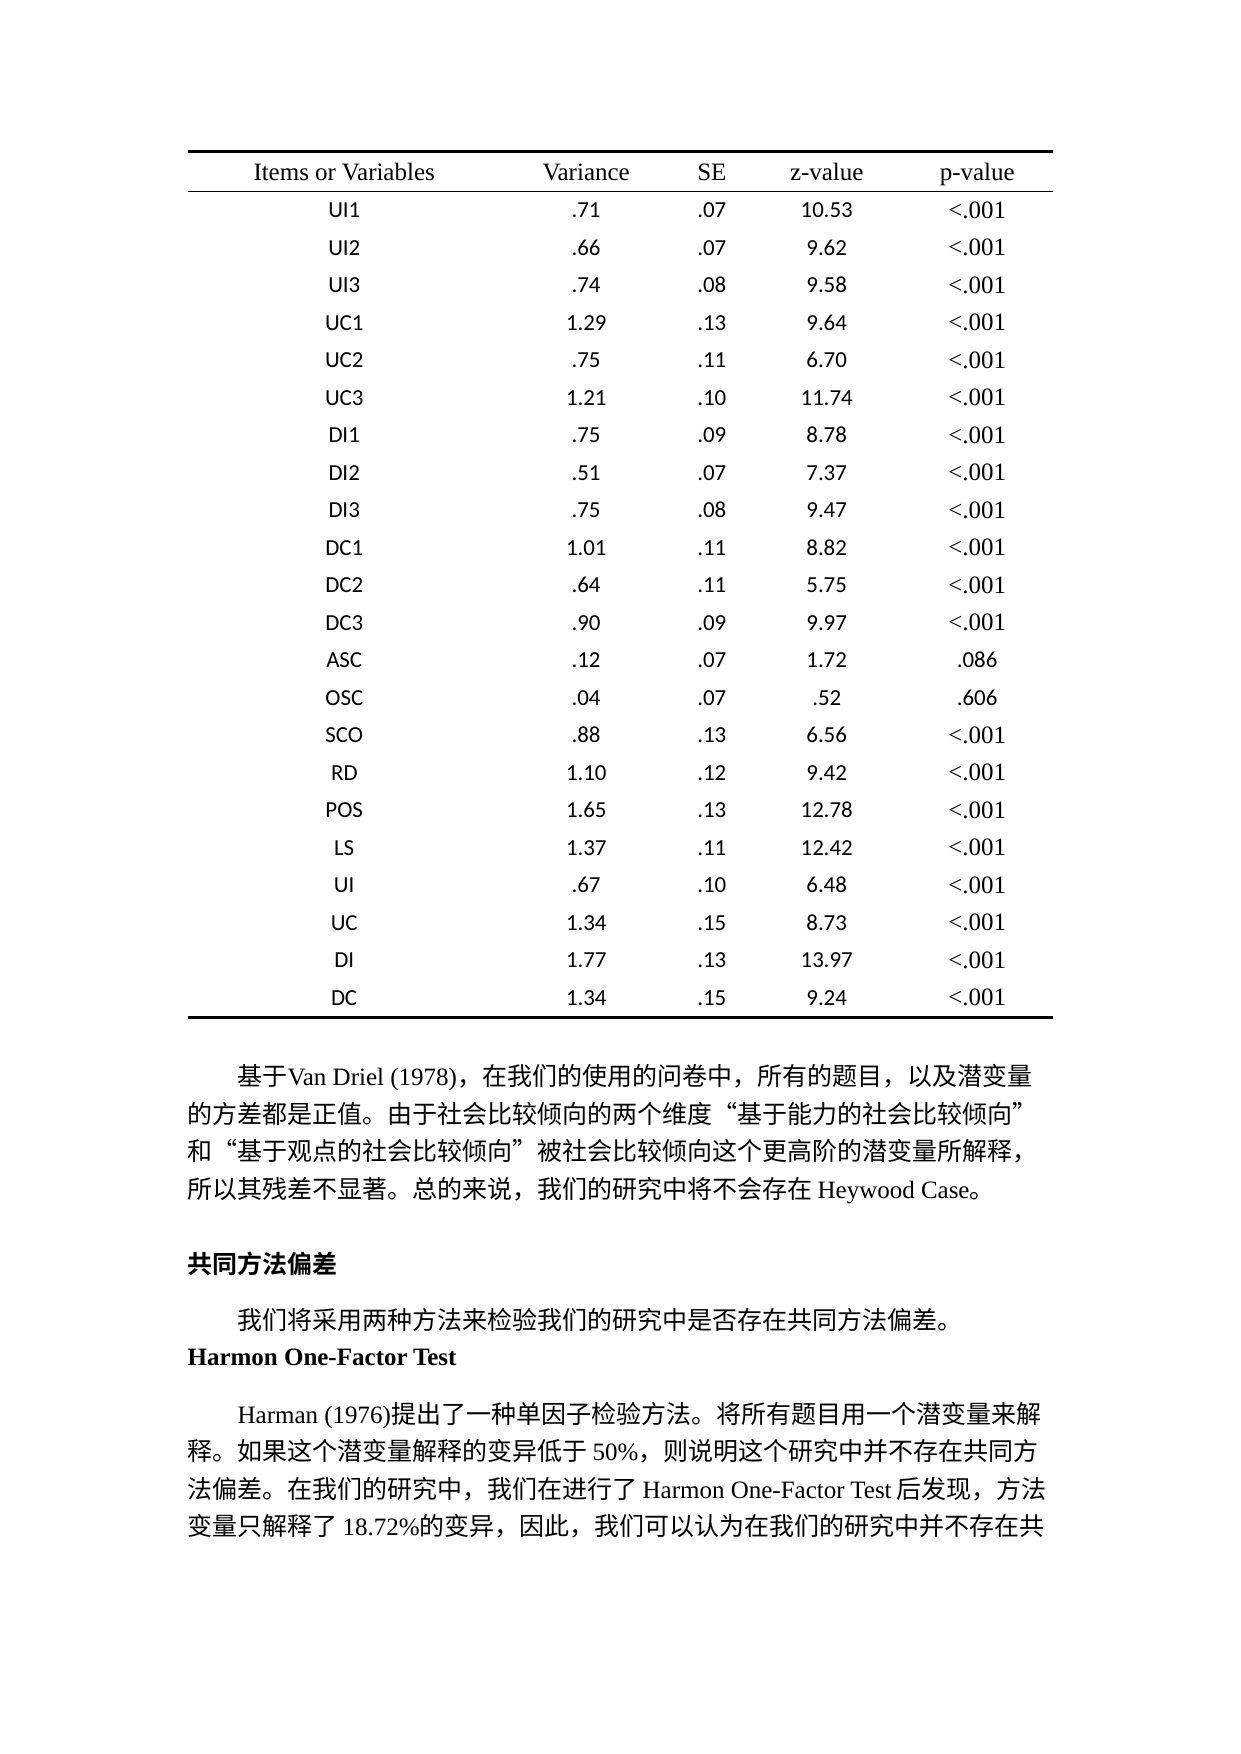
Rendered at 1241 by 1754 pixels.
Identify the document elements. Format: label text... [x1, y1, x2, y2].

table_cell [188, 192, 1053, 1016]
subtitle Harmon One-Factor Test [187, 1337, 1053, 1375]
text 基于Van Driel (1978)，在我们的使用的问卷中，所有的题目，以及潜变量的方差都是正值。由于社会比较倾向的两个维度“基于能力的社会比较倾向”和“基于观点的社会比较倾向”被社会比较倾向这个更高阶的潜变量所解释，所以其残差不显著。总的来说，我们的研究中将不会存在Heywood Case。 [187, 1056, 1053, 1206]
text 我们将采用两种方法来检验我们的研究中是否存在共同方法偏差。 [187, 1300, 1053, 1337]
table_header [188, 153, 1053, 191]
subtitle 共同方法偏差 [187, 1244, 1053, 1281]
